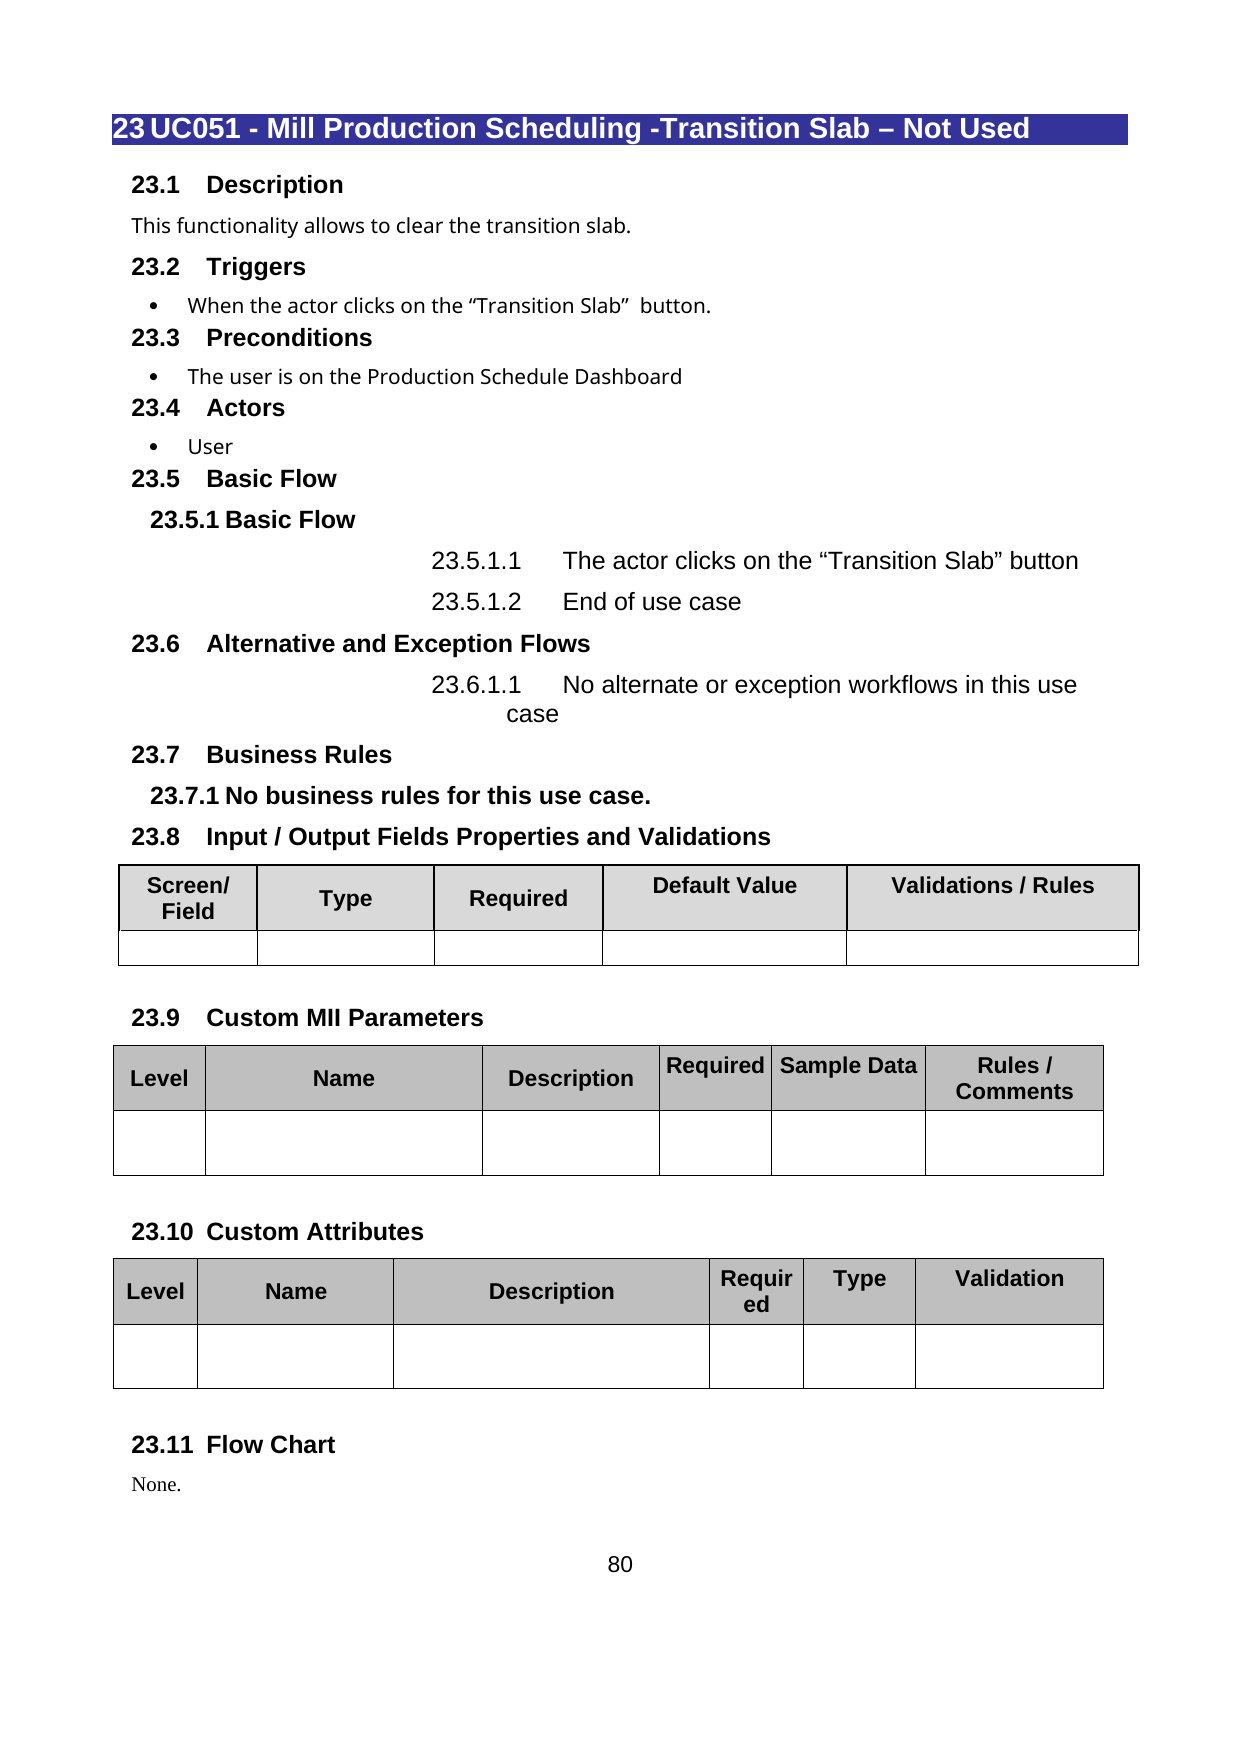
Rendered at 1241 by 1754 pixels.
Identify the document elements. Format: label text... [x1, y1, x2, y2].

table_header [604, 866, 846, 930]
text This functionality allows to clear the transition slab. [131, 211, 1128, 240]
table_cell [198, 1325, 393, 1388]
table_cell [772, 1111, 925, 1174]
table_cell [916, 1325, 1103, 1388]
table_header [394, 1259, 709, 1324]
list User [150, 434, 1128, 459]
list When the actor clicks on the “Transition Slab” button. [150, 294, 1128, 319]
subtitle Preconditions [112, 323, 1123, 352]
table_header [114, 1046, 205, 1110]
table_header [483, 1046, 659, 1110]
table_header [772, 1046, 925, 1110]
subtitle Basic Flow [150, 505, 1123, 534]
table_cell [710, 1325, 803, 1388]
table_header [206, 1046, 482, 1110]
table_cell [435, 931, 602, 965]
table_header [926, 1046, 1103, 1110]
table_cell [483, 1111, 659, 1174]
subtitle Flow Chart [112, 1430, 1123, 1459]
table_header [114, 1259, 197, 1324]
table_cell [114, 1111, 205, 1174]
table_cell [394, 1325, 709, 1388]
subtitle No alternate or exception workflows in this use case [431, 670, 1128, 727]
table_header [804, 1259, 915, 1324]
subtitle Triggers [112, 252, 1123, 281]
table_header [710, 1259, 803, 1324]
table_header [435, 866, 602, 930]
subtitle No business rules for this use case. [150, 781, 1123, 810]
subtitle Description [112, 170, 1123, 199]
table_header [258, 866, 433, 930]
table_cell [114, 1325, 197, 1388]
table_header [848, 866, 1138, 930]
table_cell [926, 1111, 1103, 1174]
subtitle Custom Attributes [112, 1217, 1123, 1246]
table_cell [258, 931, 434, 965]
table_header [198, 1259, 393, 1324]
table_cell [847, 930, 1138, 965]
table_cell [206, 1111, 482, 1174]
subtitle Basic Flow [112, 464, 1123, 492]
subtitle Alternative and Exception Flows [112, 629, 1123, 657]
subtitle End of use case [431, 587, 1128, 616]
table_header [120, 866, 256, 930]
subtitle UC051 - Mill Production Scheduling -Transition Slab – Not Used [112, 114, 1128, 145]
subtitle Business Rules [112, 740, 1123, 769]
subtitle Input / Output Fields Properties and Validations [112, 822, 1123, 851]
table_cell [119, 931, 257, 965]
subtitle Actors [112, 393, 1123, 422]
subtitle The actor clicks on the “Transition Slab” button [431, 546, 1128, 575]
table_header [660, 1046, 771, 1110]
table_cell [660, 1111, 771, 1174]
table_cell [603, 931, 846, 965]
subtitle Custom MII Parameters [112, 1003, 1123, 1032]
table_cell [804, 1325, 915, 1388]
list The user is on the Production Schedule Dashboard [150, 364, 1128, 389]
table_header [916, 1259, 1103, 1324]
text None. [131, 1471, 1128, 1496]
